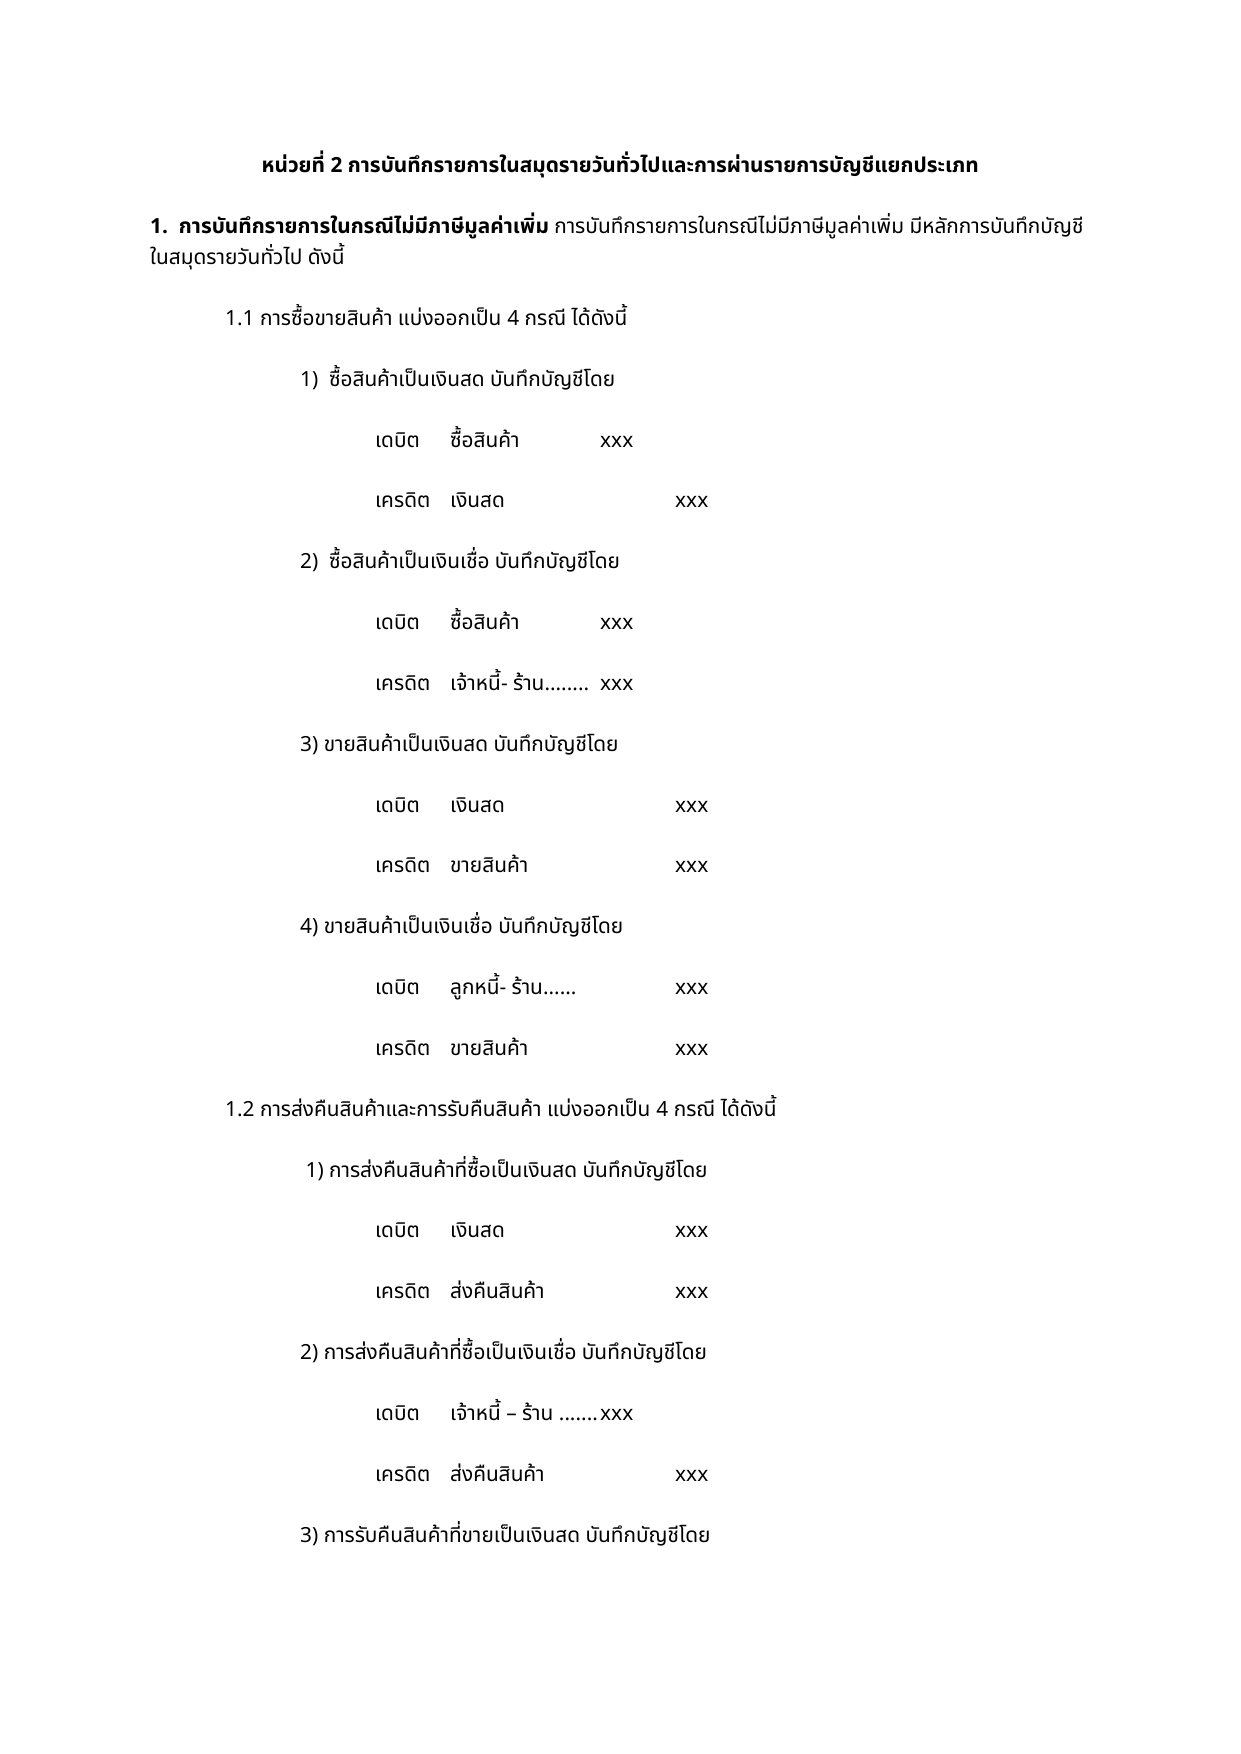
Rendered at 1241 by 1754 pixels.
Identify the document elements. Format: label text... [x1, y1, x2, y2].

text 1) ซื้อสินค้าเป็นเงินสด บันทึกบัญชีโดย [225, 364, 1090, 396]
text เดบิต ซื้อสินค้า xxx [375, 607, 1090, 639]
text 2) ซื้อสินค้าเป็นเงินเชื่อ บันทึกบัญชีโดย [150, 546, 1090, 578]
text เครดิต ส่งคืนสินค้า xxx [300, 1459, 1090, 1491]
text เดบิต ซื้อสินค้า xxx [150, 425, 1090, 456]
text 1.1 การซื้อขายสินค้า แบ่งออกเป็น 4 กรณี ได้ดังนี้ [150, 303, 1090, 335]
text หน่วยที่ 2 การบันทึกรายการในสมุดรายวันทั่วไปและการผ่านรายการบัญชีแยกประเภท [150, 150, 1090, 182]
text 3) ขายสินค้าเป็นเงินสด บันทึกบัญชีโดย [300, 729, 1090, 761]
text 1.2 การส่งคืนสินค้าและการรับคืนสินค้า แบ่งออกเป็น 4 กรณี ได้ดังนี้ [150, 1094, 1090, 1126]
text เครดิต เงินสด xxx [300, 486, 1090, 517]
text 2) การส่งคืนสินค้าที่ซื้อเป็นเงินเชื่อ บันทึกบัญชีโดย [150, 1337, 1090, 1369]
text เดบิต เจ้าหนี้ – ร้าน ....... xxx [300, 1398, 1090, 1430]
text เครดิต ขายสินค้า xxx [375, 851, 1090, 882]
text เครดิต ขายสินค้า xxx [375, 1033, 1090, 1065]
text เครดิต ส่งคืนสินค้า xxx [375, 1276, 1090, 1308]
text 4) ขายสินค้าเป็นเงินเชื่อ บันทึกบัญชีโดย [225, 911, 1090, 943]
text เดบิต เงินสด xxx [150, 790, 1090, 821]
text เดบิต ลูกหนี้- ร้าน...... xxx [300, 972, 1090, 1004]
text 3) การรับคืนสินค้าที่ขายเป็นเงินสด บันทึกบัญชีโดย [150, 1520, 1090, 1551]
text เดบิต เงินสด xxx [375, 1216, 1090, 1247]
text 1. การบันทึกรายการในกรณีไม่มีภาษีมูลค่าเพิ่ม การบันทึกรายการในกรณีไม่มีภาษีมูลค่าเพิ่ม มีหลักการบันทึกบัญชีในสมุดรายวันทั่วไป ดังนี้ [150, 211, 1090, 274]
text เครดิต เจ้าหนี้- ร้าน........ xxx [300, 668, 1090, 700]
text 1) การส่งคืนสินค้าที่ซื้อเป็นเงินสด บันทึกบัญชีโดย [225, 1155, 1090, 1186]
